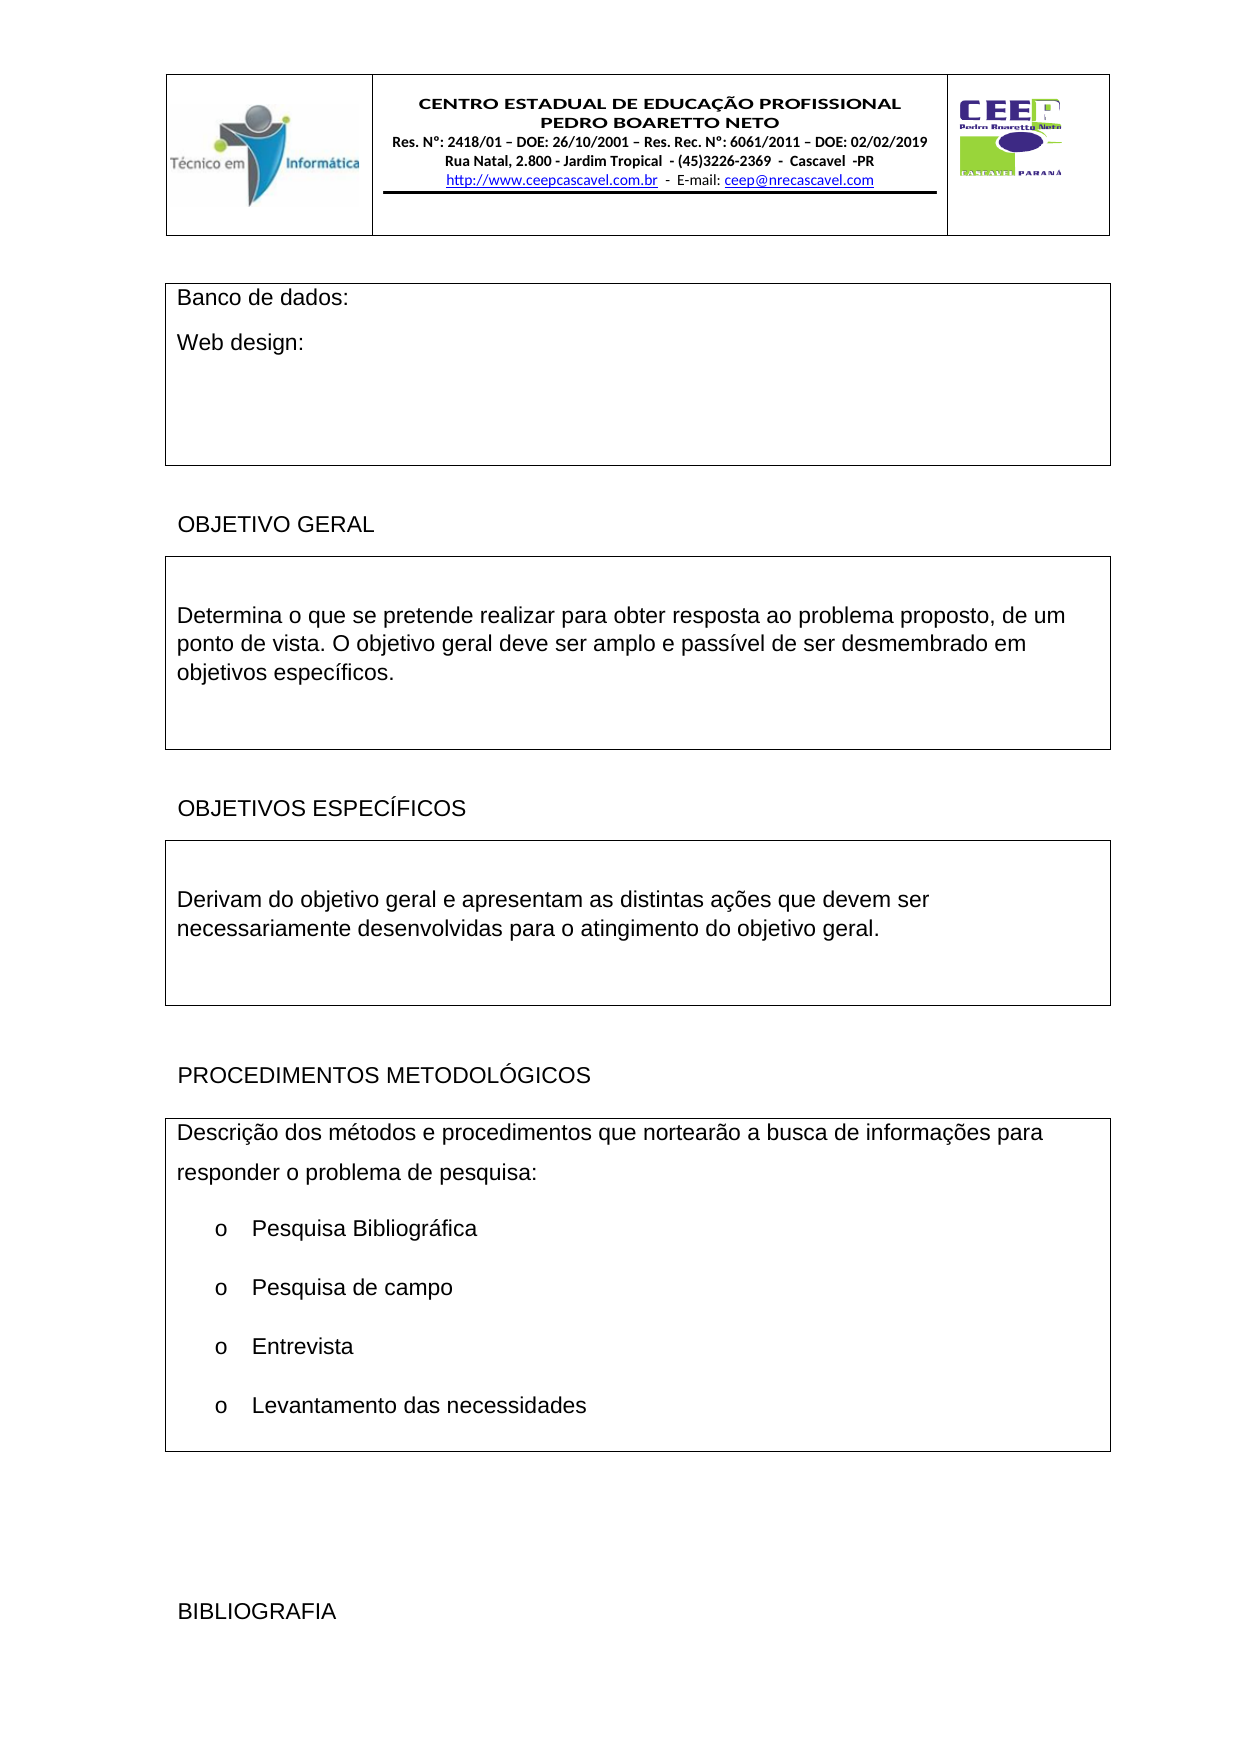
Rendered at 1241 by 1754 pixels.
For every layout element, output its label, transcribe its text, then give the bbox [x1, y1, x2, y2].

text BIBLIOGRAFIA [177, 1598, 1122, 1624]
picture [170, 104, 360, 207]
text PROCEDIMENTOS METODOLÓGICOS [177, 1062, 1122, 1088]
text OBJETIVO GERAL [177, 511, 1122, 537]
table_header Determina o que se pretende realizar para obter resposta ao problema proposto, de um ponto de vista. O objetivo geral deve ser amplo e passível de ser desmembrado em objetivos específicos. [166, 557, 1110, 749]
table_header Descrição das três disciplinas. Análise de projetos e sistemas: Banco de dados: Web design: [166, 284, 1110, 464]
table_header Descrição dos métodos e procedimentos que nortearão a busca de informações para responder o problema de pesquisa: Pesquisa Bibliográfica Pesquisa de campo Entrevista Levantamento das necessidades [166, 1119, 1110, 1451]
table_header Derivam do objetivo geral e apresentam as distintas ações que devem ser necessariamente desenvolvidas para o atingimento do objetivo geral. [166, 841, 1110, 1005]
text OBJETIVOS ESPECÍFICOS [177, 795, 1122, 821]
